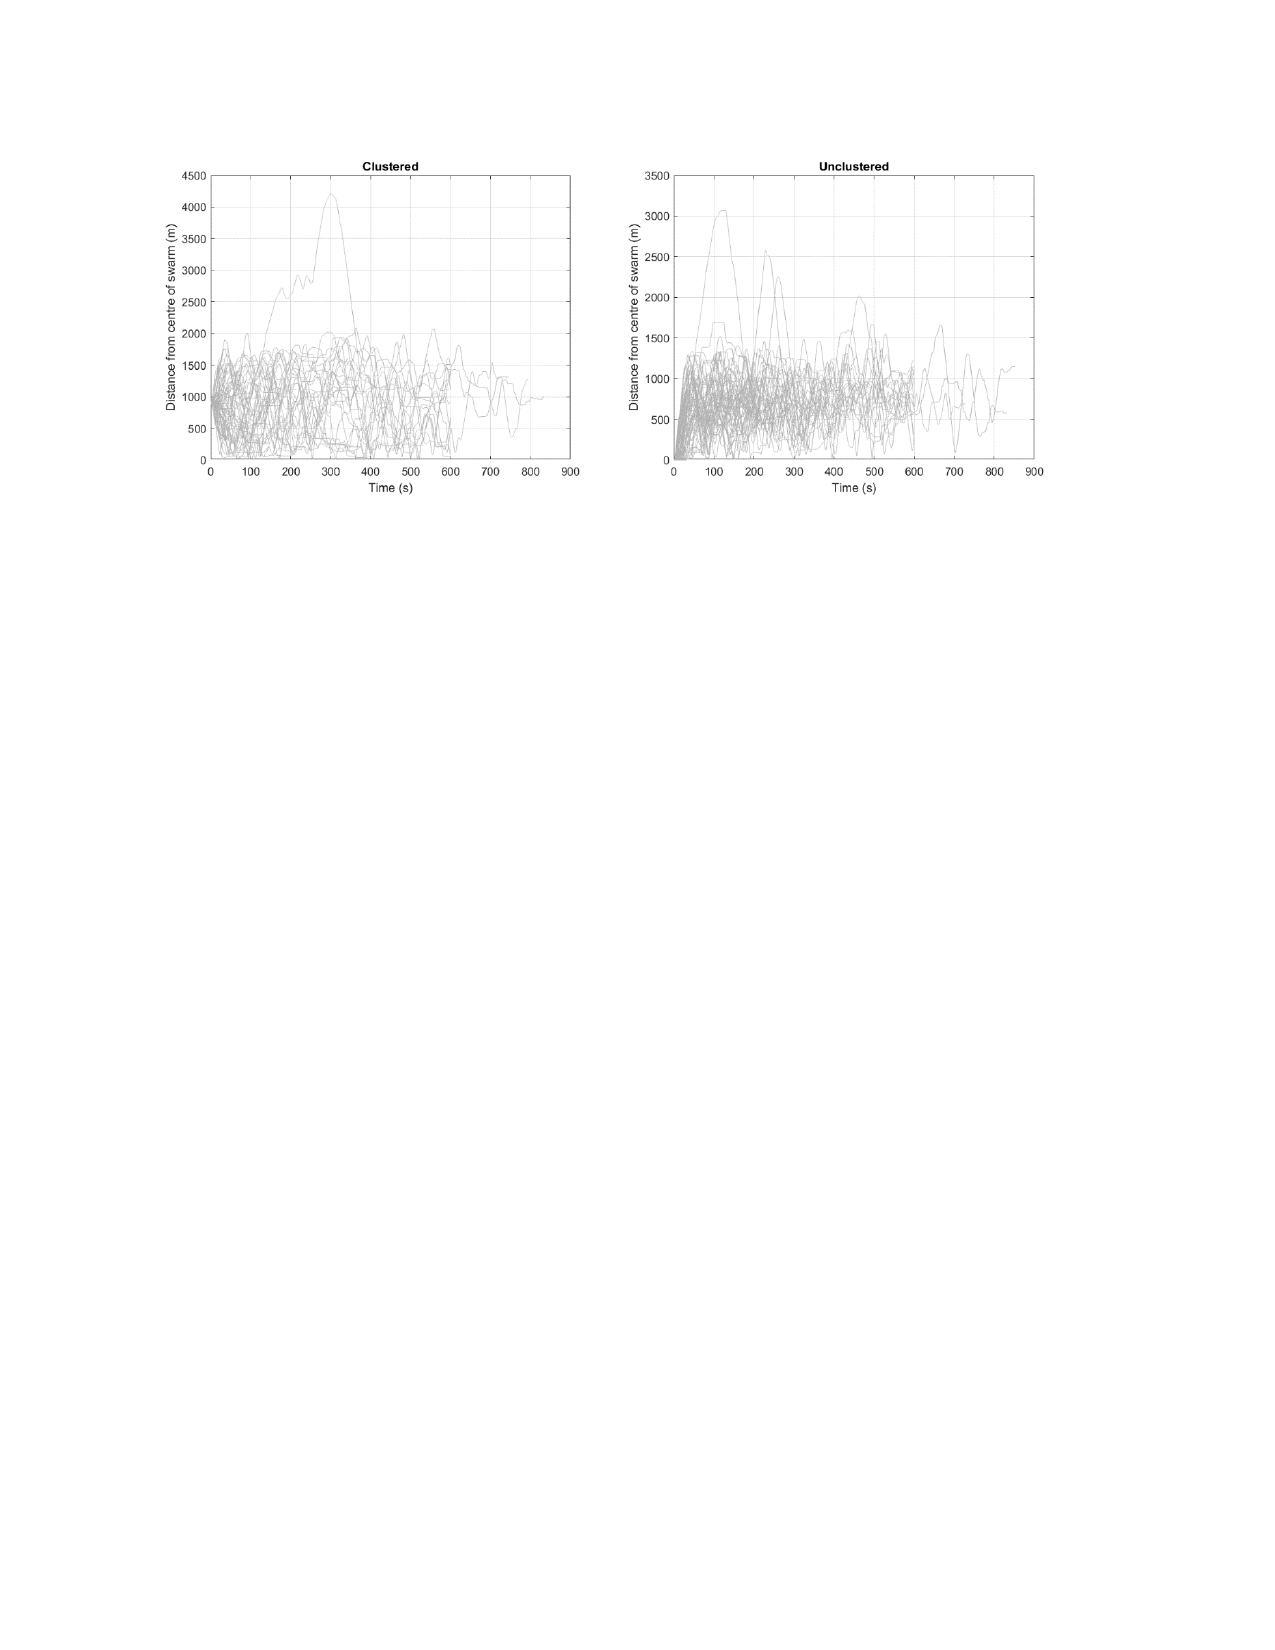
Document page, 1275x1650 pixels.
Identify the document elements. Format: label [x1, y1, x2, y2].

picture [150, 150, 1078, 498]
